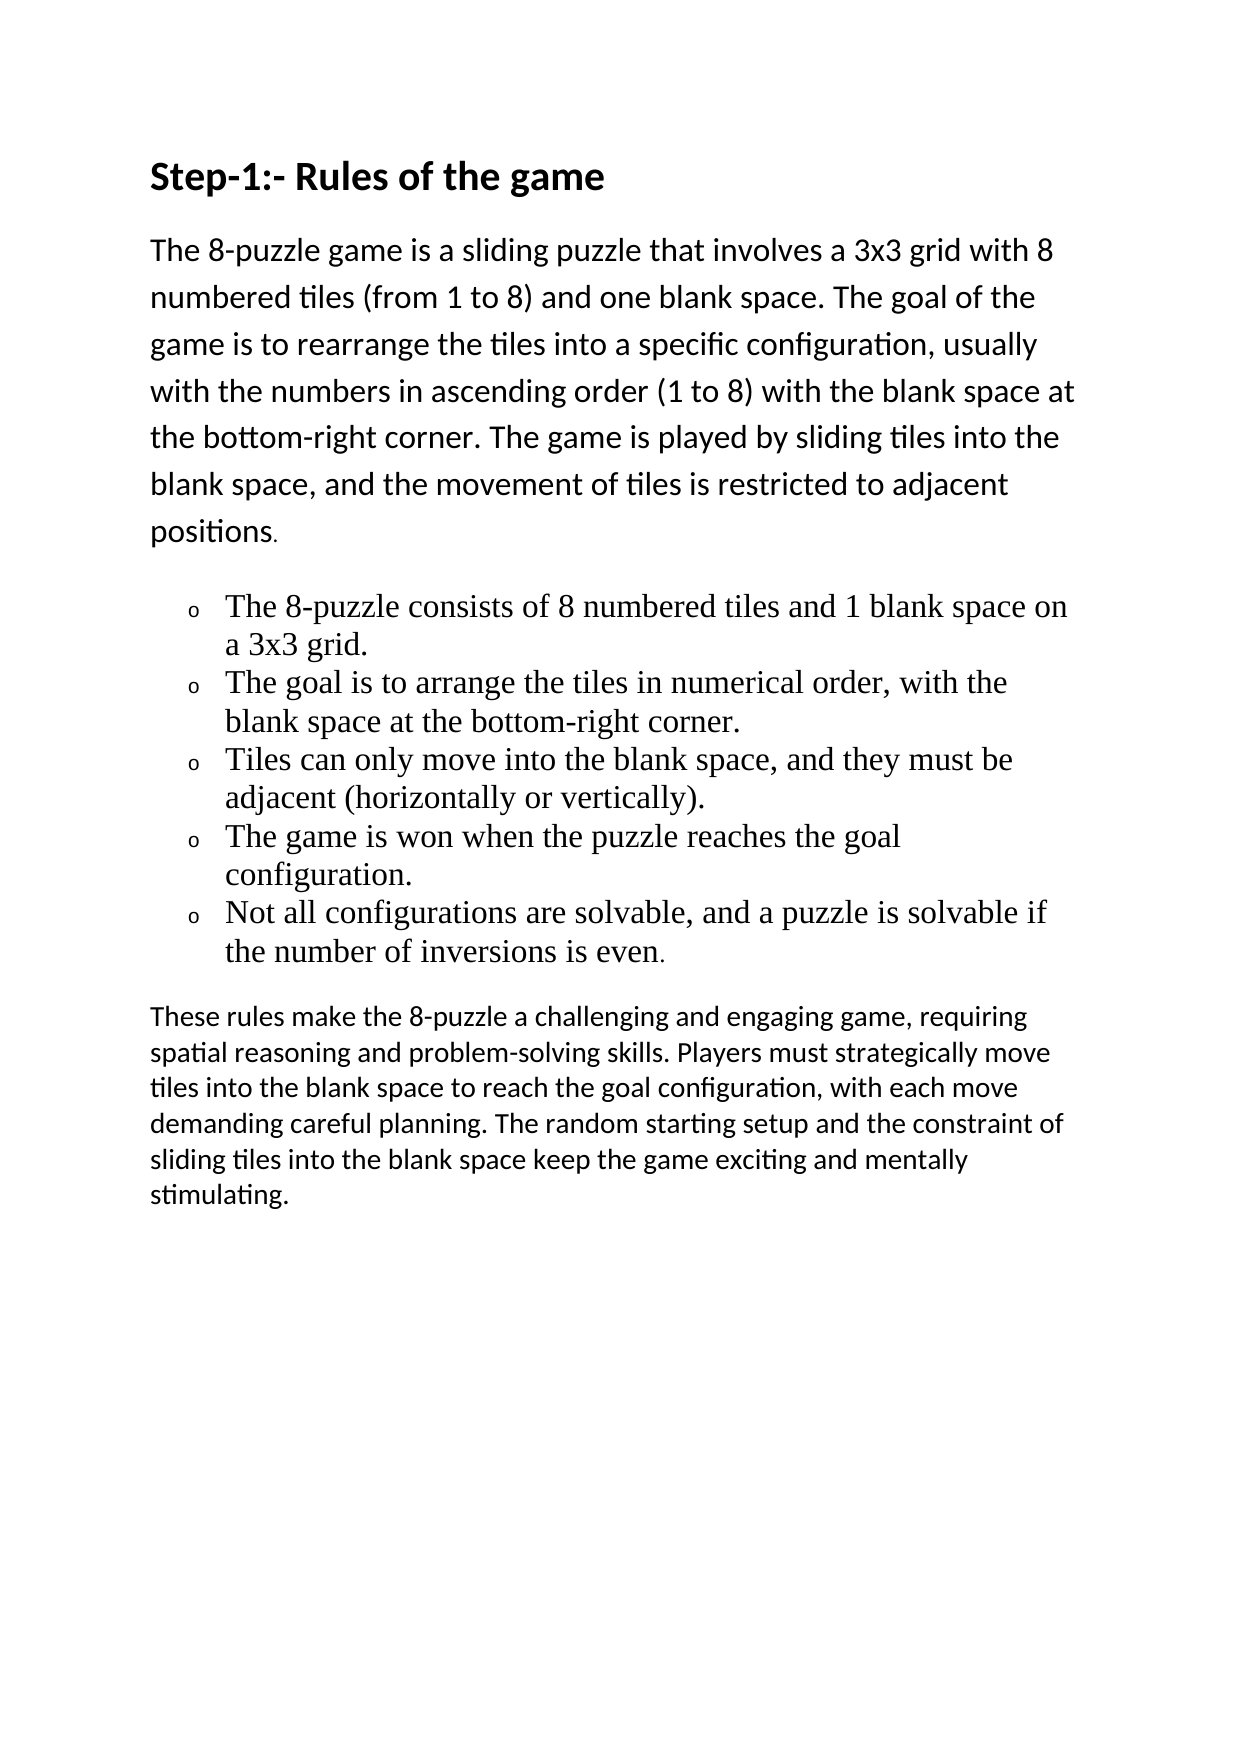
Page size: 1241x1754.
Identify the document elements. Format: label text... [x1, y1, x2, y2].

list The game is won when the puzzle reaches the goal configuration. [187, 816, 1090, 892]
text Step-1:- Rules of the game [150, 150, 1090, 201]
list Not all configurations are solvable, and a puzzle is solvable if the number of inversions is even. [187, 892, 1090, 969]
list Tiles can only move into the blank space, and they must be adjacent (horizontally or vertically). [187, 739, 1090, 816]
list The 8-puzzle consists of 8 numbered tiles and 1 blank space on a 3x3 grid. [187, 586, 1090, 662]
text The 8-puzzle game is a sliding puzzle that involves a 3x3 grid with 8 numbered tiles (from 1 to 8) and one blank space. The goal of the game is to rearrange the tiles into a specific configuration, usually with the numbers in ascending order (1 to 8) with the blank space at the bottom-right corner. The game is played by sliding tiles into the blank space, and the movement of tiles is restricted to adjacent positions. [150, 229, 1090, 551]
text These rules make the 8-puzzle a challenging and engaging game, requiring spatial reasoning and problem-solving skills. Players must strategically move tiles into the blank space to reach the goal configuration, with each move demanding careful planning. The random starting setup and the constraint of sliding tiles into the blank space keep the game exciting and mentally stimulating. [150, 998, 1090, 1212]
list The goal is to arrange the tiles in numerical order, with the blank space at the bottom-right corner. [187, 662, 1090, 739]
